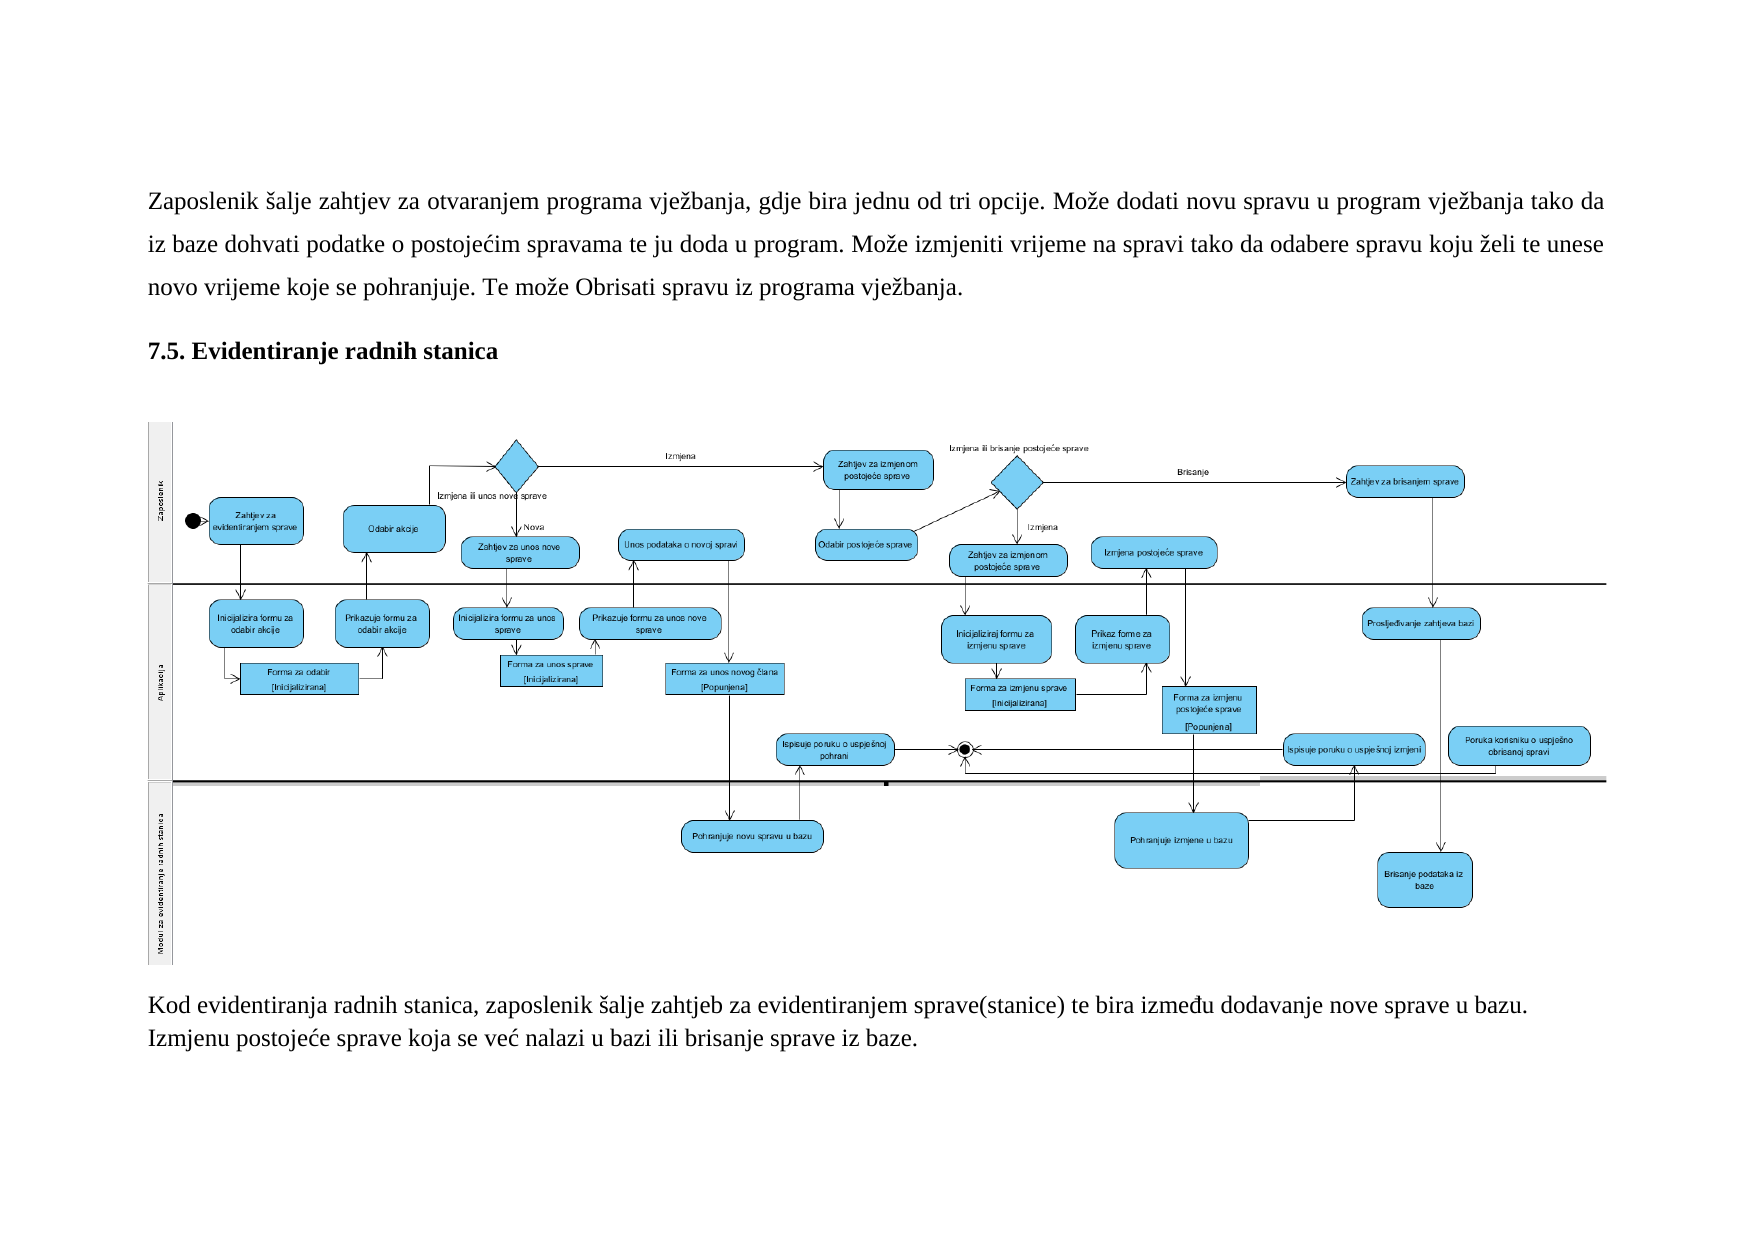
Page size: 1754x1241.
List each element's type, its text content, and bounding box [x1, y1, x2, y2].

subtitle 7.5. Evidentiranje radnih stanica [148, 336, 1606, 365]
text Kod evidentiranja radnih stanica, zaposlenik šalje zahtjeb za evidentiranjem sprave(stanice) te bira između dodavanje nove sprave u bazu. Izmjenu postojeće sprave koja se već nalazi u bazi ili brisanje sprave iz baze. [148, 990, 1606, 1052]
text Zaposlenik šalje zahtjev za otvaranjem programa vježbanja, gdje bira jednu od tri opcije. Može dodati novu spravu u program vježbanja tako da iz baze dohvati podatke o postojećim spravama te ju doda u program. Može izmjeniti vrijeme na spravi tako da odabere spravu koju želi te unese novo vrijeme koje se pohranjuje. Te može Obrisati spravu iz programa vježbanja. [148, 186, 1606, 301]
picture [147, 422, 1607, 965]
